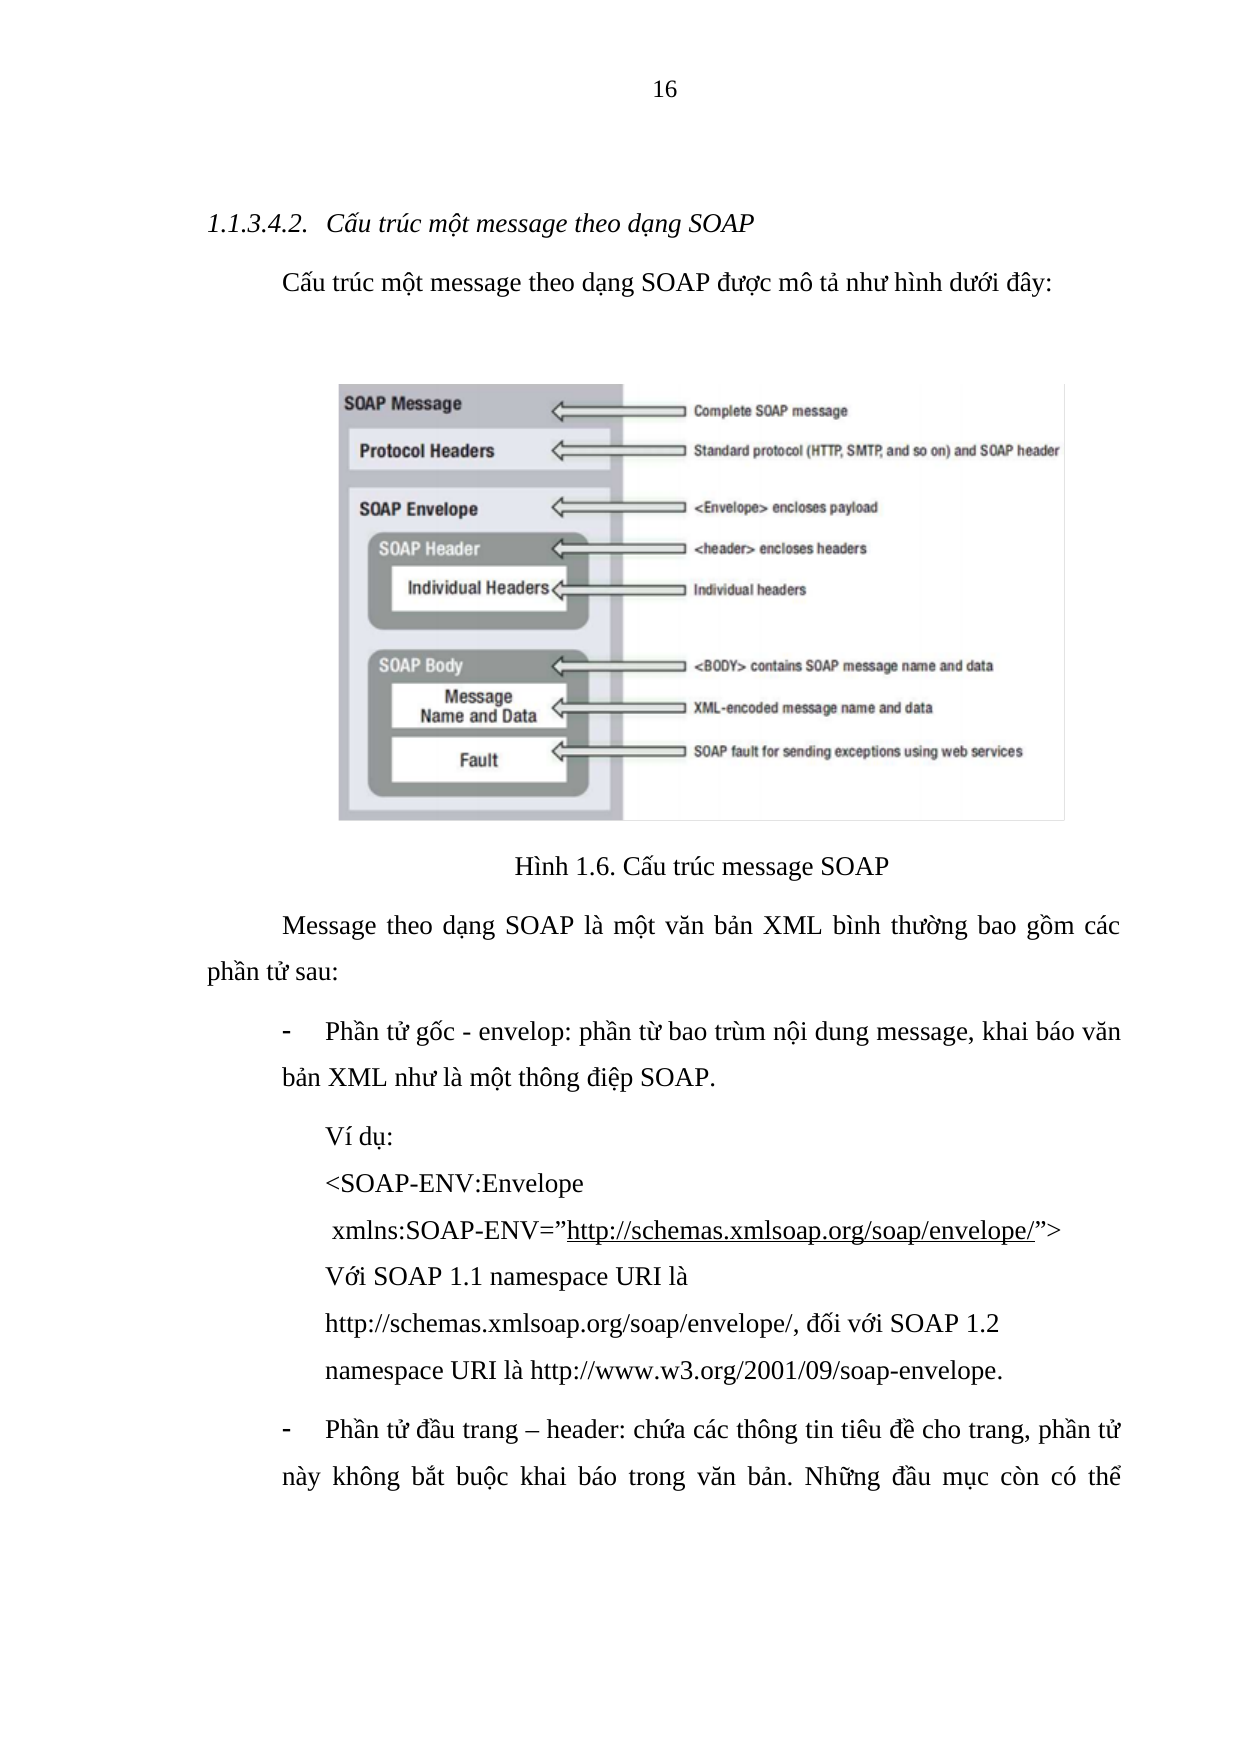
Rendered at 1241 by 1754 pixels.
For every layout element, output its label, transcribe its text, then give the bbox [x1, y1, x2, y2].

list Phần tử gốc - envelop: phần từ bao trùm nội dung message, khai báo văn bản XML như là một thông điệp SOAP. [282, 1014, 1122, 1092]
picture [338, 384, 1065, 822]
text Message theo dạng SOAP là một văn bản XML bình thường bao gồm các phần tử sau: [207, 909, 1122, 987]
list Ví dụ: [325, 1121, 1122, 1152]
text Hình 1.6. Cấu trúc message SOAP [207, 849, 1122, 881]
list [282, 1413, 1122, 1491]
list xmlns:SOAP-ENV=”http://schemas.xmlsoap.org/soap/envelope/”> [325, 1214, 1122, 1245]
list <SOAP-ENV:Envelope [325, 1167, 1122, 1198]
subtitle Cấu trúc một message theo dạng SOAP [207, 207, 1122, 238]
list Với SOAP 1.1 namespace URI là http://schemas.xmlsoap.org/soap/envelope/, đối với SOAP 1.2 namespace URI là http://www.w3.org/2001/09/soap-envelope. [325, 1261, 1122, 1385]
text Cấu trúc một message theo dạng SOAP được mô tả như hình dưới đây: [207, 266, 1122, 297]
